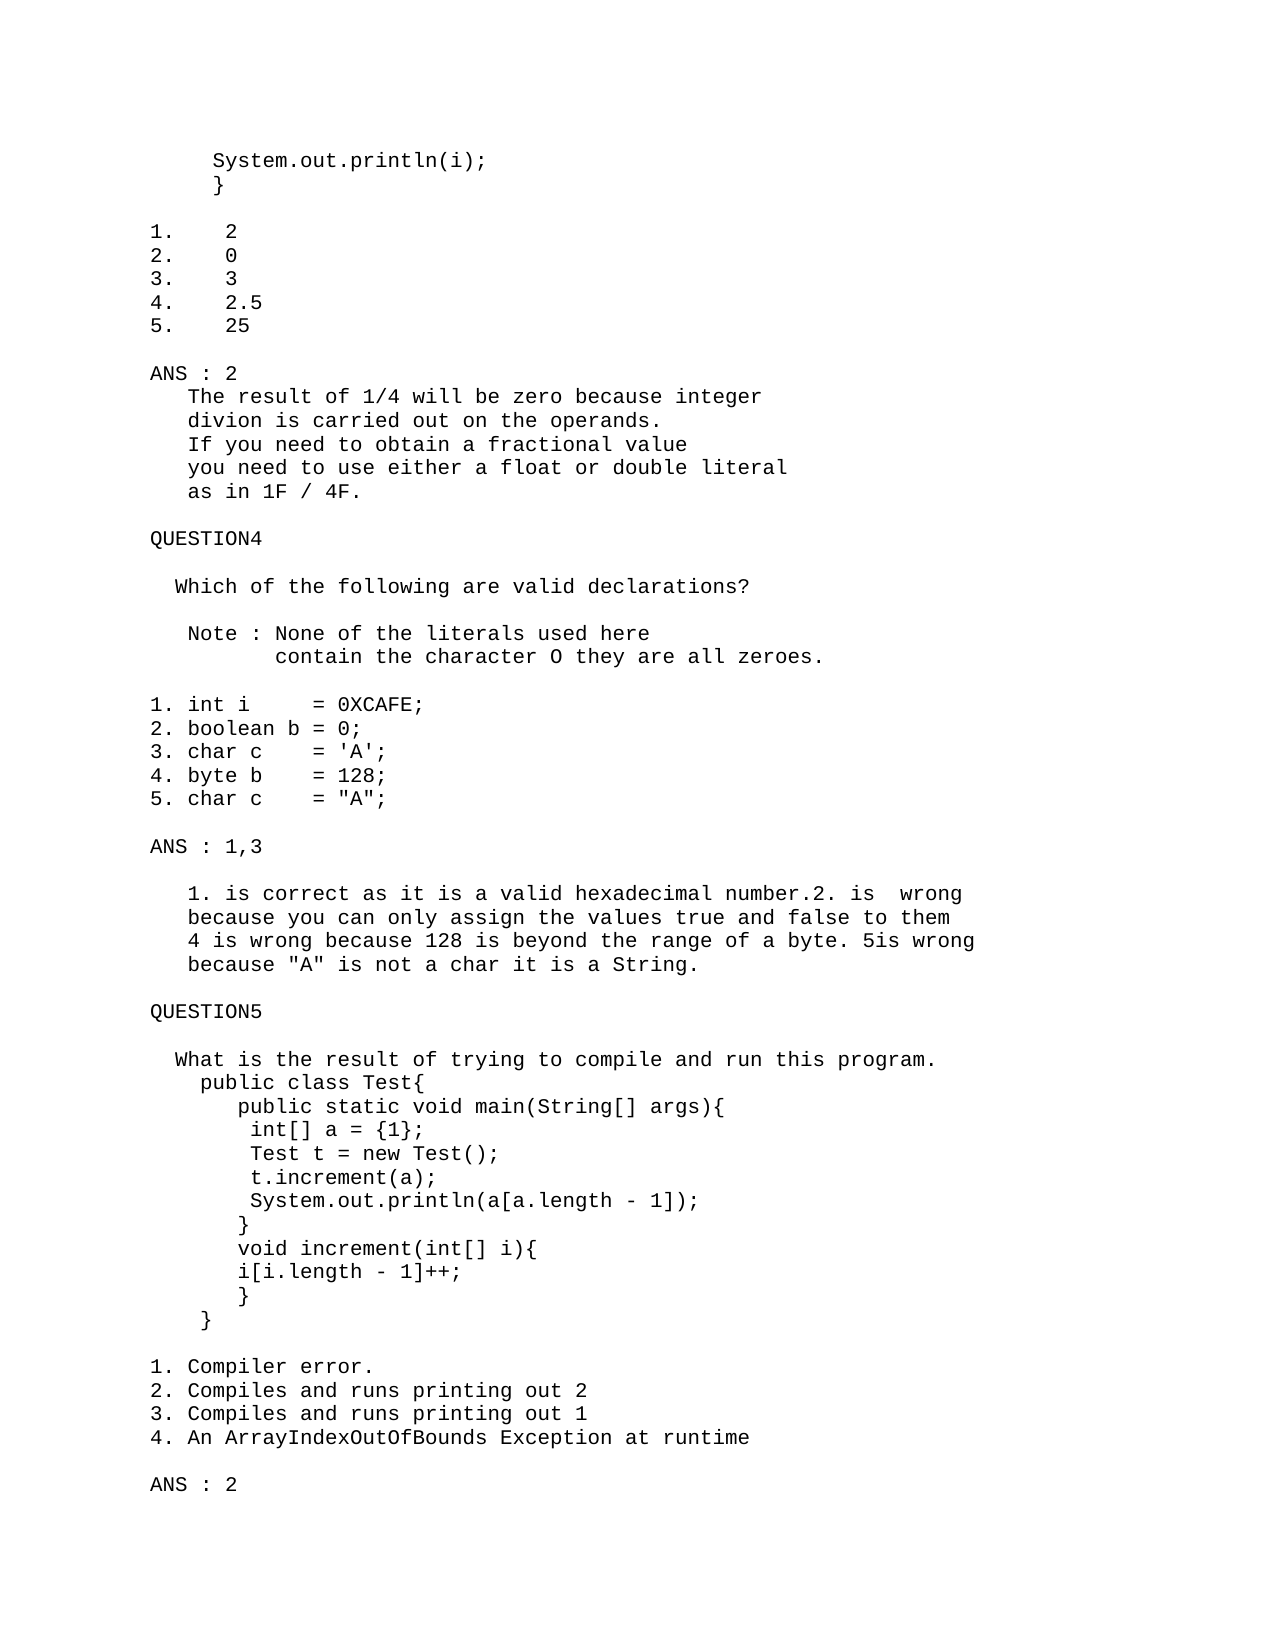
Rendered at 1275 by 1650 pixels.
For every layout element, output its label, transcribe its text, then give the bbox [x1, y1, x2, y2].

text } [150, 174, 1125, 197]
text t.increment(a); [150, 1167, 1125, 1190]
text 4 is wrong because 128 is beyond the range of a byte. 5is wrong [150, 930, 1125, 954]
text 4. 2.5 [150, 292, 1125, 316]
text 3. char c = 'A'; [150, 741, 1125, 765]
text int[] a = {1}; [150, 1119, 1125, 1143]
text you need to use either a float or double literal [150, 457, 1125, 481]
text 1. int i = 0XCAFE; [150, 694, 1125, 717]
text If you need to obtain a fractional value [150, 434, 1125, 457]
text System.out.println(i); [150, 150, 1125, 174]
text 1. Compiler error. [150, 1356, 1125, 1379]
text public static void main(String[] args){ [150, 1096, 1125, 1119]
text 5. 25 [150, 316, 1125, 339]
text QUESTION4 [150, 528, 1125, 552]
text Which of the following are valid declarations? [150, 576, 1125, 599]
text because "A" is not a char it is a String. [150, 954, 1125, 978]
text divion is carried out on the operands. [150, 410, 1125, 434]
text as in 1F / 4F. [150, 481, 1125, 505]
text void increment(int[] i){ [150, 1238, 1125, 1261]
text 2. 0 [150, 244, 1125, 268]
text contain the character O they are all zeroes. [150, 647, 1125, 670]
text } [150, 1214, 1125, 1238]
text The result of 1/4 will be zero because integer [150, 386, 1125, 410]
text 5. char c = "A"; [150, 788, 1125, 812]
text ANS : 2 [150, 1474, 1125, 1498]
text Note : None of the literals used here [150, 623, 1125, 647]
text ANS : 1,3 [150, 836, 1125, 859]
text What is the result of trying to compile and run this program. [150, 1048, 1125, 1072]
text } [150, 1285, 1125, 1309]
text } [150, 1309, 1125, 1332]
text 1. is correct as it is a valid hexadecimal number.2. is wrong [150, 883, 1125, 907]
text because you can only assign the values true and false to them [150, 907, 1125, 930]
text ANS : 2 [150, 363, 1125, 386]
text QUESTION5 [150, 1001, 1125, 1025]
text public class Test{ [150, 1072, 1125, 1096]
text 3. Compiles and runs printing out 1 [150, 1403, 1125, 1427]
text 4. byte b = 128; [150, 765, 1125, 788]
text i[i.length - 1]++; [150, 1261, 1125, 1285]
text 2. Compiles and runs printing out 2 [150, 1379, 1125, 1403]
text 2. boolean b = 0; [150, 717, 1125, 741]
text 1. 2 [150, 221, 1125, 244]
text System.out.println(a[a.length - 1]); [150, 1190, 1125, 1214]
text Test t = new Test(); [150, 1143, 1125, 1167]
text 4. An ArrayIndexOutOfBounds Exception at runtime [150, 1427, 1125, 1451]
text 3. 3 [150, 268, 1125, 292]
